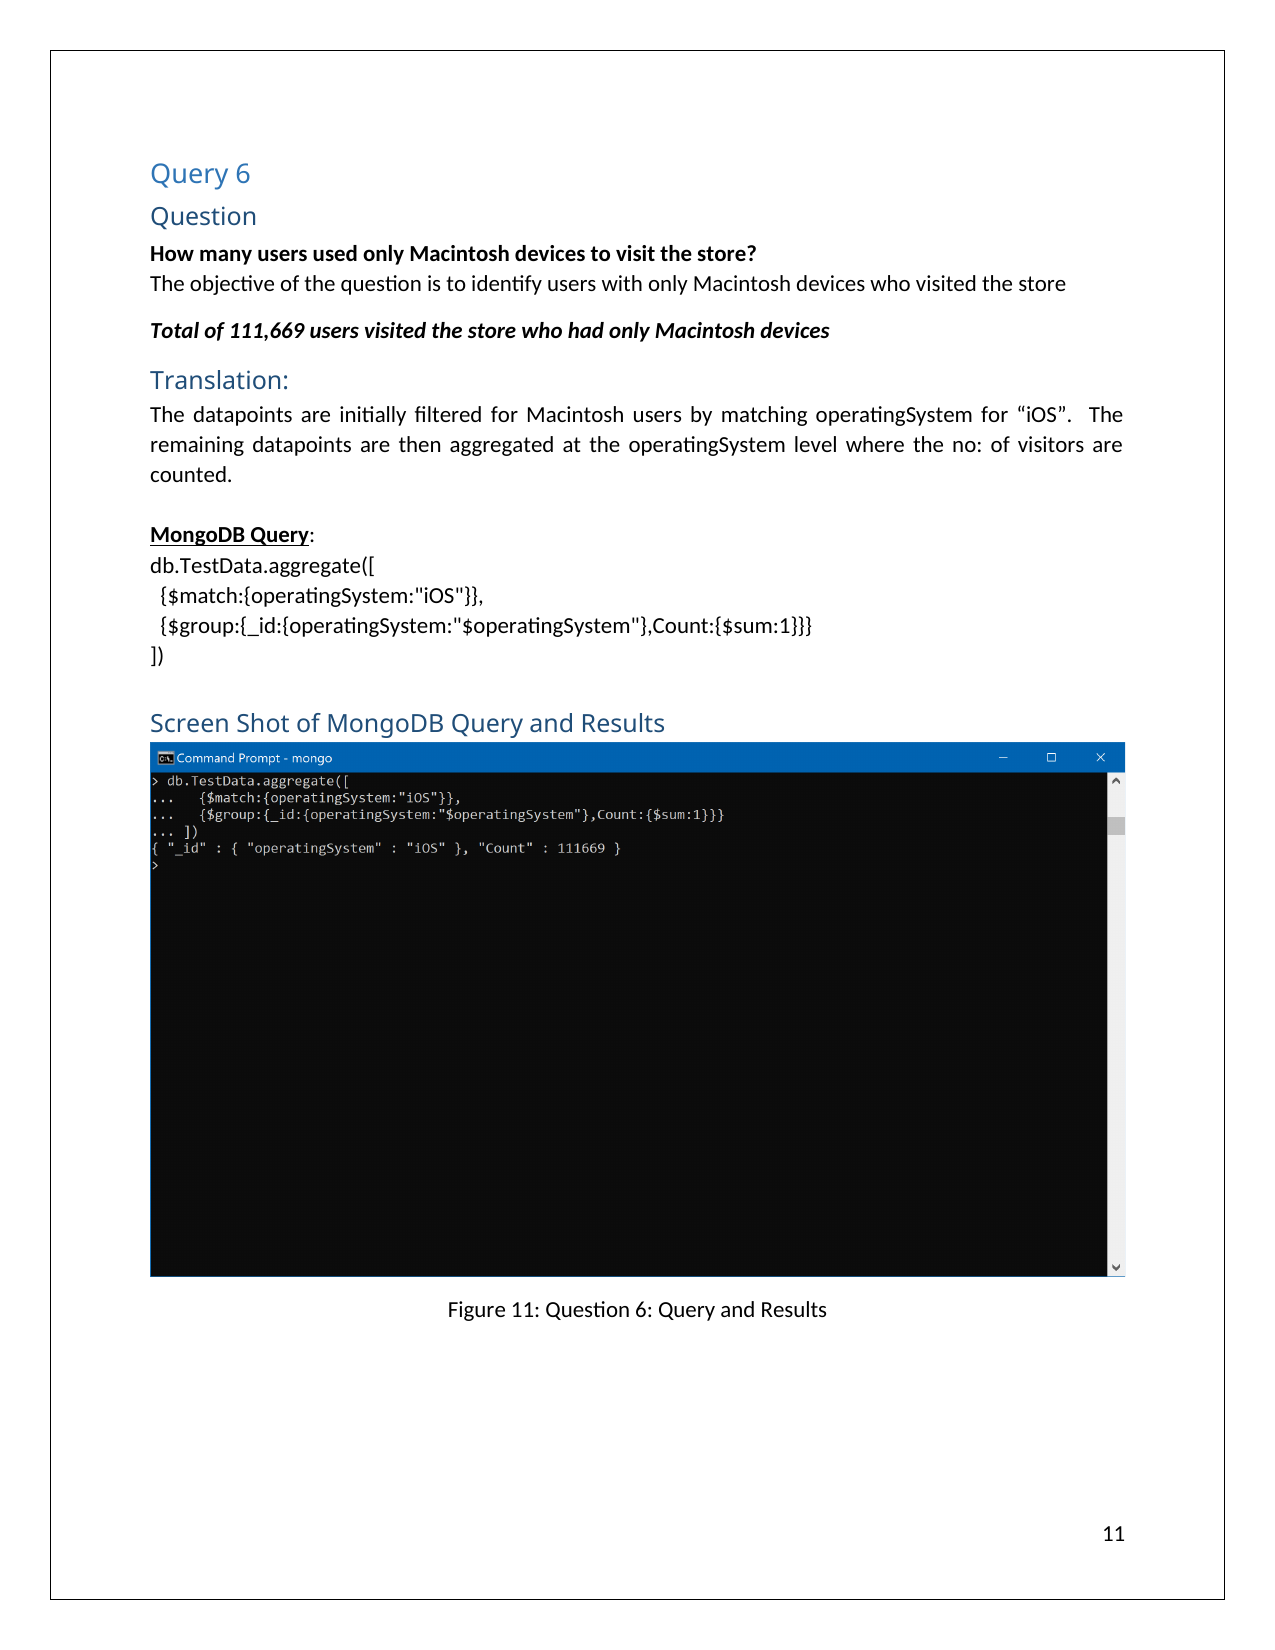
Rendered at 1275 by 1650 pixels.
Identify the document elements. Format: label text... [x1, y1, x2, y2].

picture [150, 742, 1125, 1277]
text db.TestData.aggregate([ [150, 551, 1125, 579]
text MongoDB Query: [150, 521, 1125, 549]
text The objective of the question is to identify users with only Macintosh devices who visited the store [150, 269, 1125, 297]
subtitle How many users used only Macintosh devices to visit the store? [150, 239, 1125, 267]
text Figure 11: Question 6: Query and Results [150, 1295, 1125, 1323]
text The datapoints are initially filtered for Macintosh users by matching operatingSystem for “iOS”. The remaining datapoints are then aggregated at the operatingSystem level where the no: of visitors are counted. [150, 400, 1125, 488]
subtitle Screen Shot of MongoDB Query and Results [150, 706, 1125, 740]
subtitle Question [150, 198, 1125, 232]
text {$group:{_id:{operatingSystem:"$operatingSystem"},Count:{$sum:1}}} [150, 611, 1125, 639]
text {$match:{operatingSystem:"iOS"}}, [150, 581, 1125, 609]
subtitle Query 6 [150, 154, 1125, 191]
subtitle Translation: [150, 363, 1125, 397]
text Total of 111,669 users visited the store who had only Macintosh devices [150, 316, 1125, 344]
text ]) [150, 641, 1125, 669]
